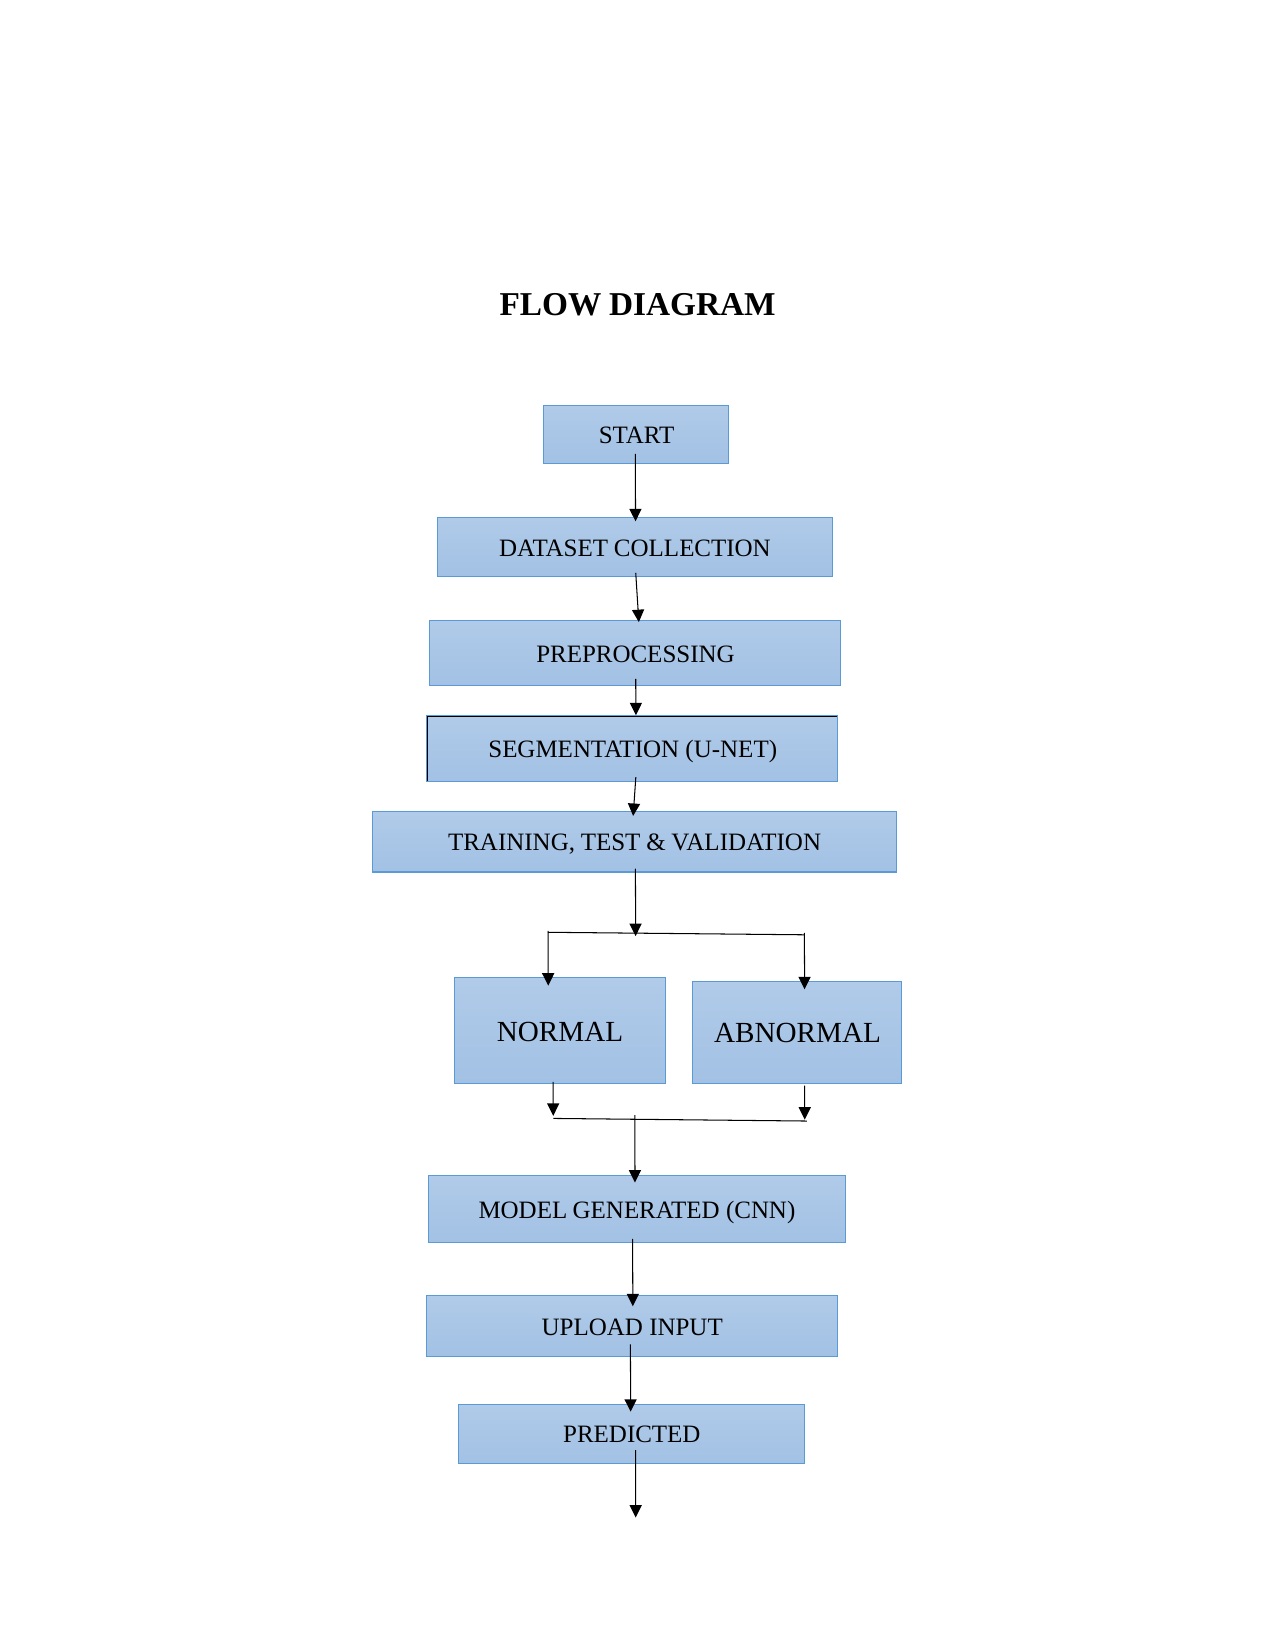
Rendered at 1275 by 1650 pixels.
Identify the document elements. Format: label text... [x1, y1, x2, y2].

text FLOW DIAGRAM [150, 284, 1125, 322]
